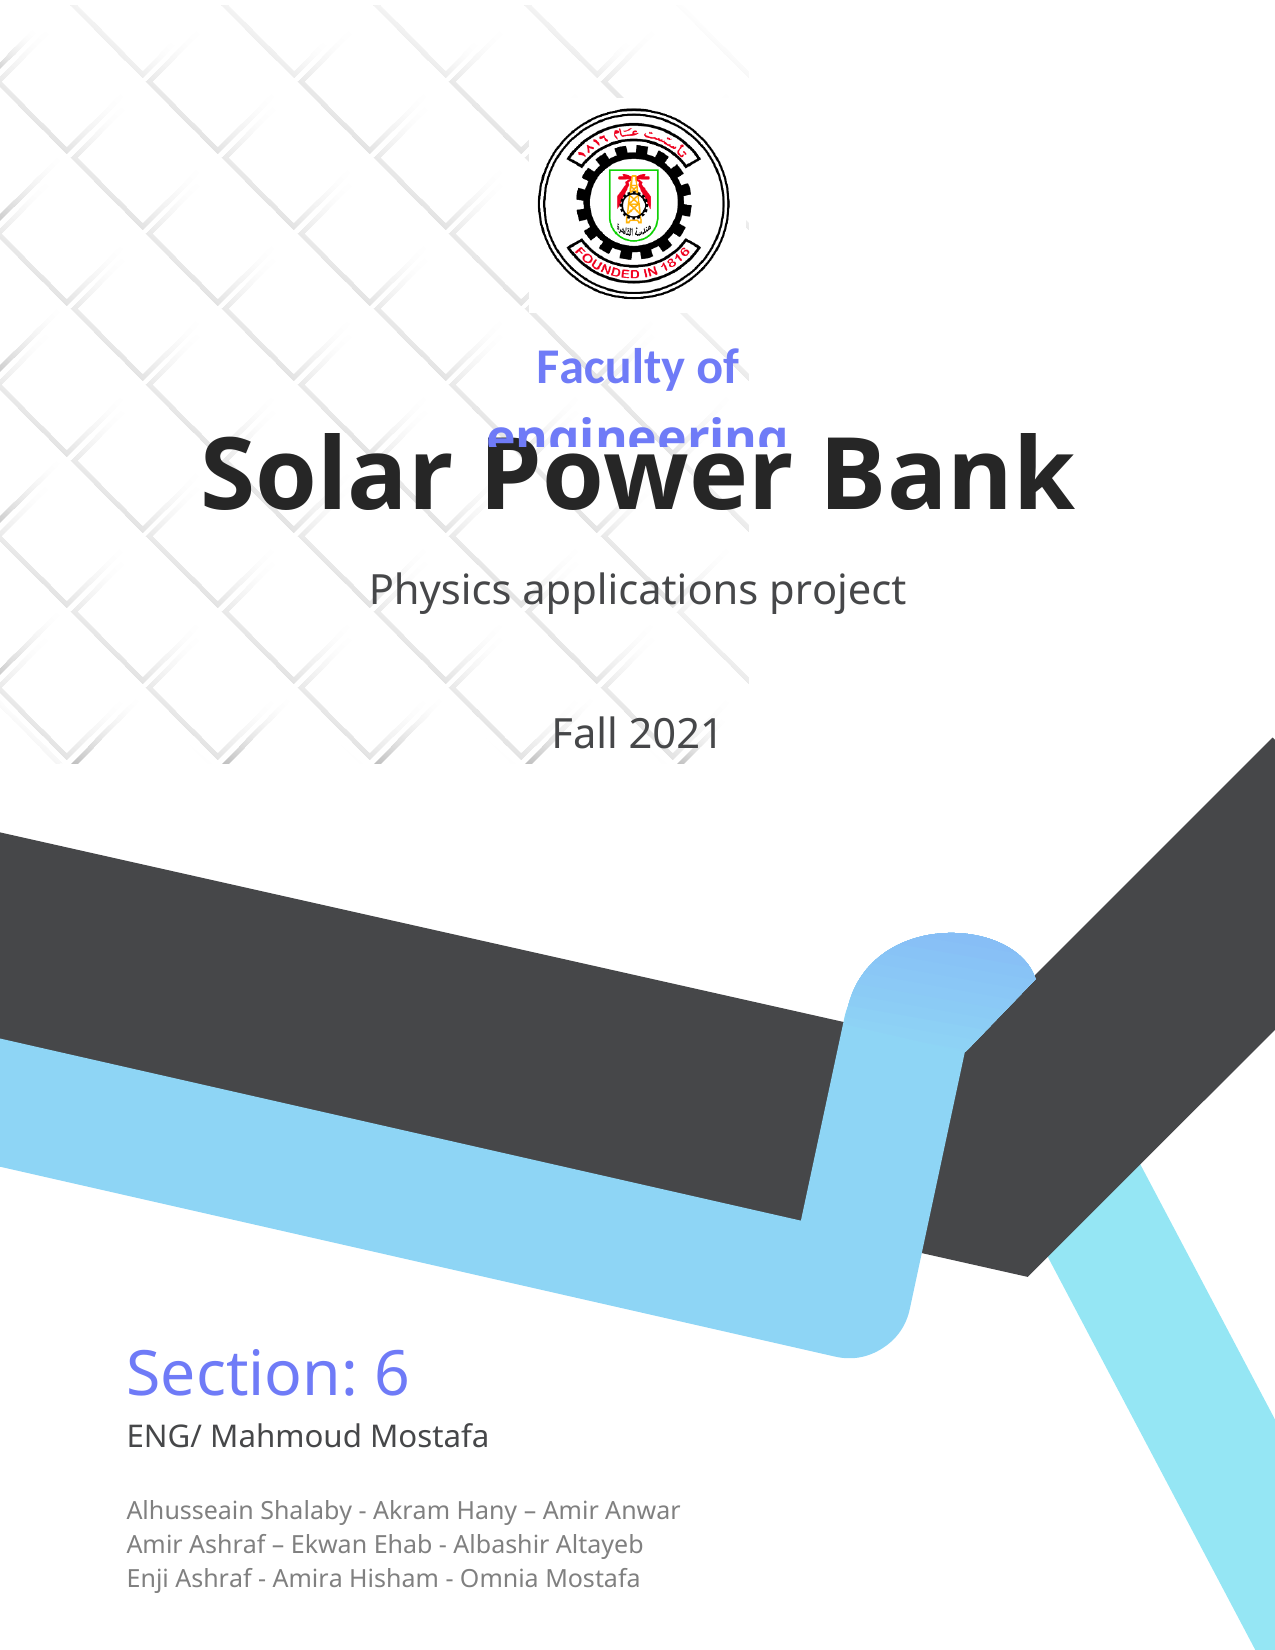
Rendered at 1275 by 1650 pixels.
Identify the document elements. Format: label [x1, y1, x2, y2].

picture [529, 98, 746, 313]
